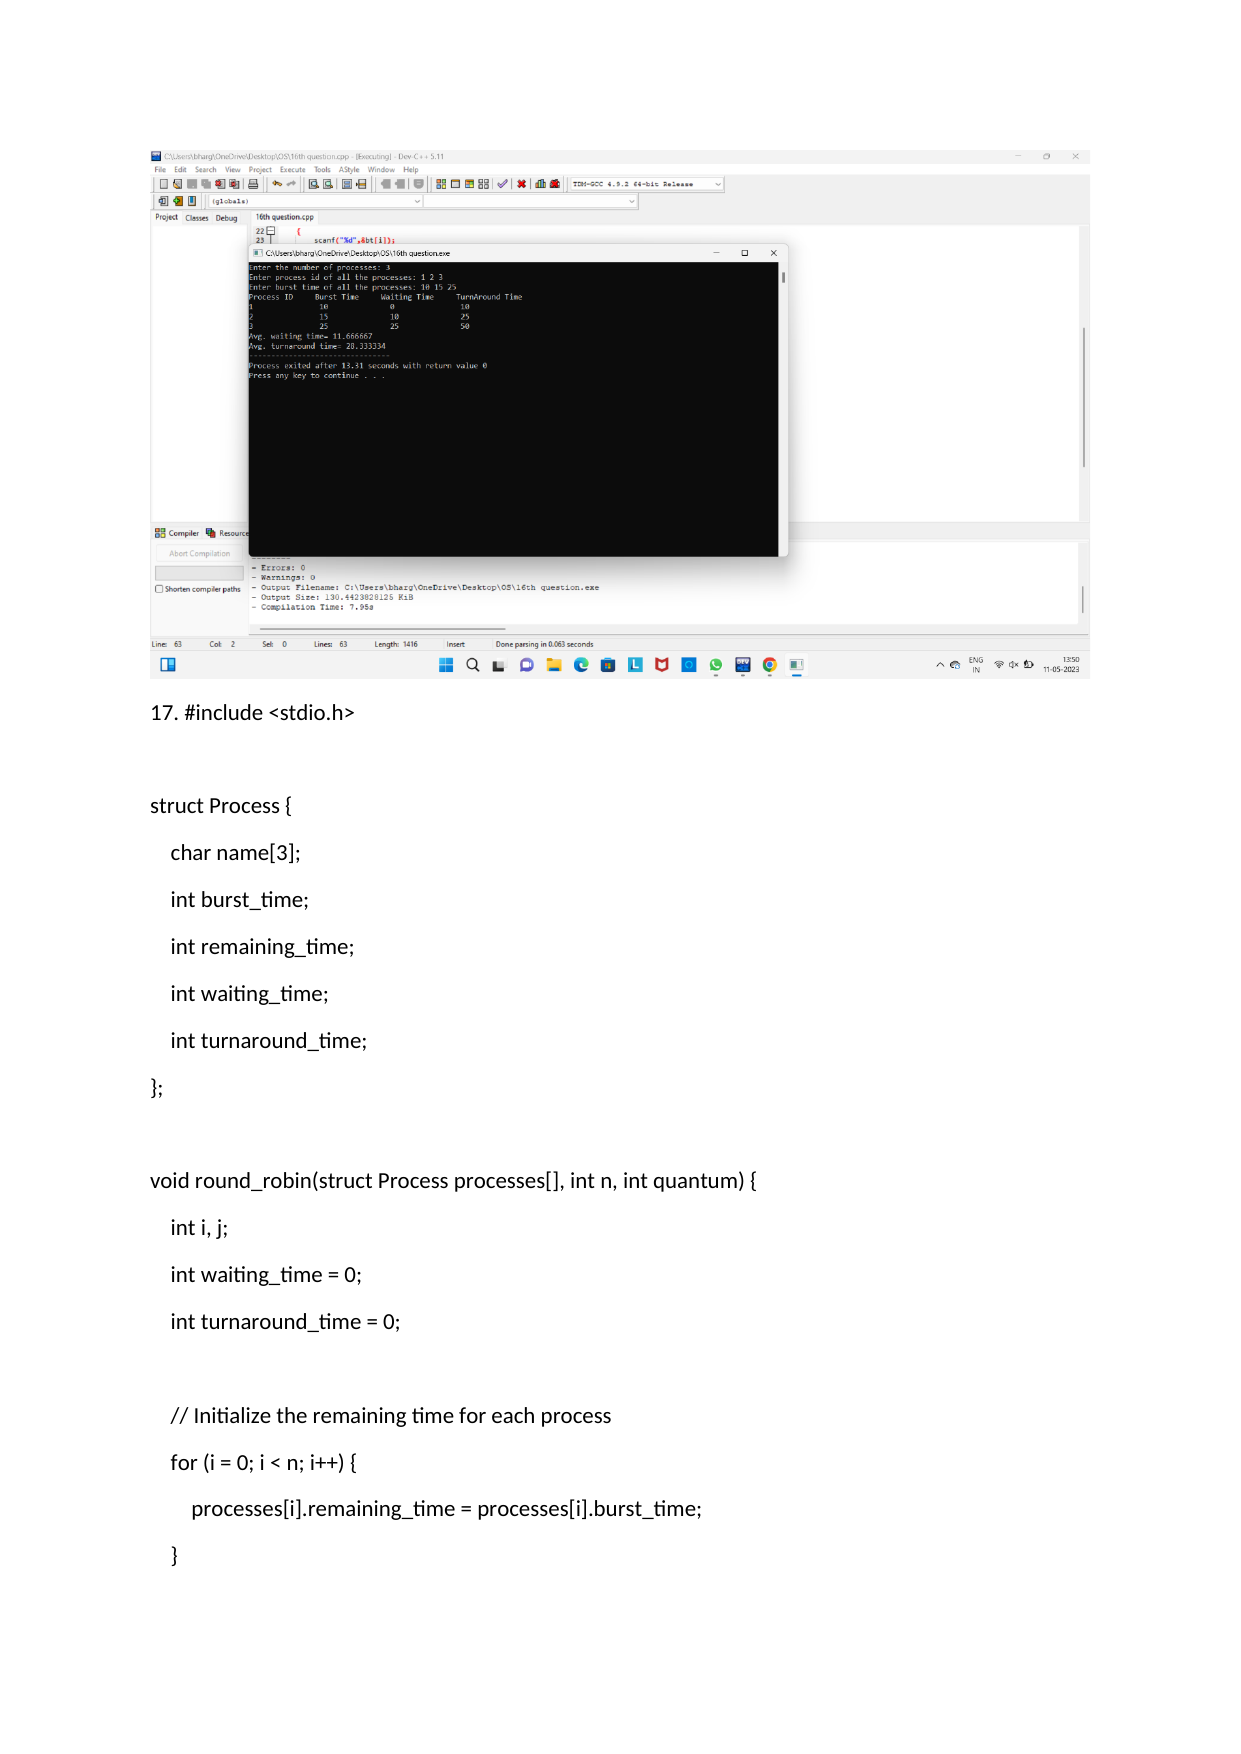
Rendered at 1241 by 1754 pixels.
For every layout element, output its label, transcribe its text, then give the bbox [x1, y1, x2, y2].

text int waiting_time; [150, 979, 1090, 1007]
text void round_robin(struct Process processes[], int n, int quantum) { [150, 1166, 1090, 1194]
text // Initialize the remaining time for each process [150, 1401, 1090, 1429]
text int remaining_time; [150, 932, 1090, 960]
text processes[i].remaining_time = processes[i].burst_time; [150, 1494, 1090, 1523]
text int burst_time; [150, 885, 1090, 913]
text 17. #include <stdio.h> [150, 698, 1090, 726]
text int waiting_time = 0; [150, 1260, 1090, 1288]
text struct Process { [150, 791, 1090, 819]
text for (i = 0; i < n; i++) { [150, 1448, 1090, 1476]
text } [150, 1541, 1090, 1569]
picture [150, 150, 1091, 679]
text int turnaround_time; [150, 1026, 1090, 1054]
text }; [150, 1073, 1090, 1101]
text int i, j; [150, 1213, 1090, 1241]
text int turnaround_time = 0; [150, 1307, 1090, 1335]
text char name[3]; [150, 838, 1090, 866]
